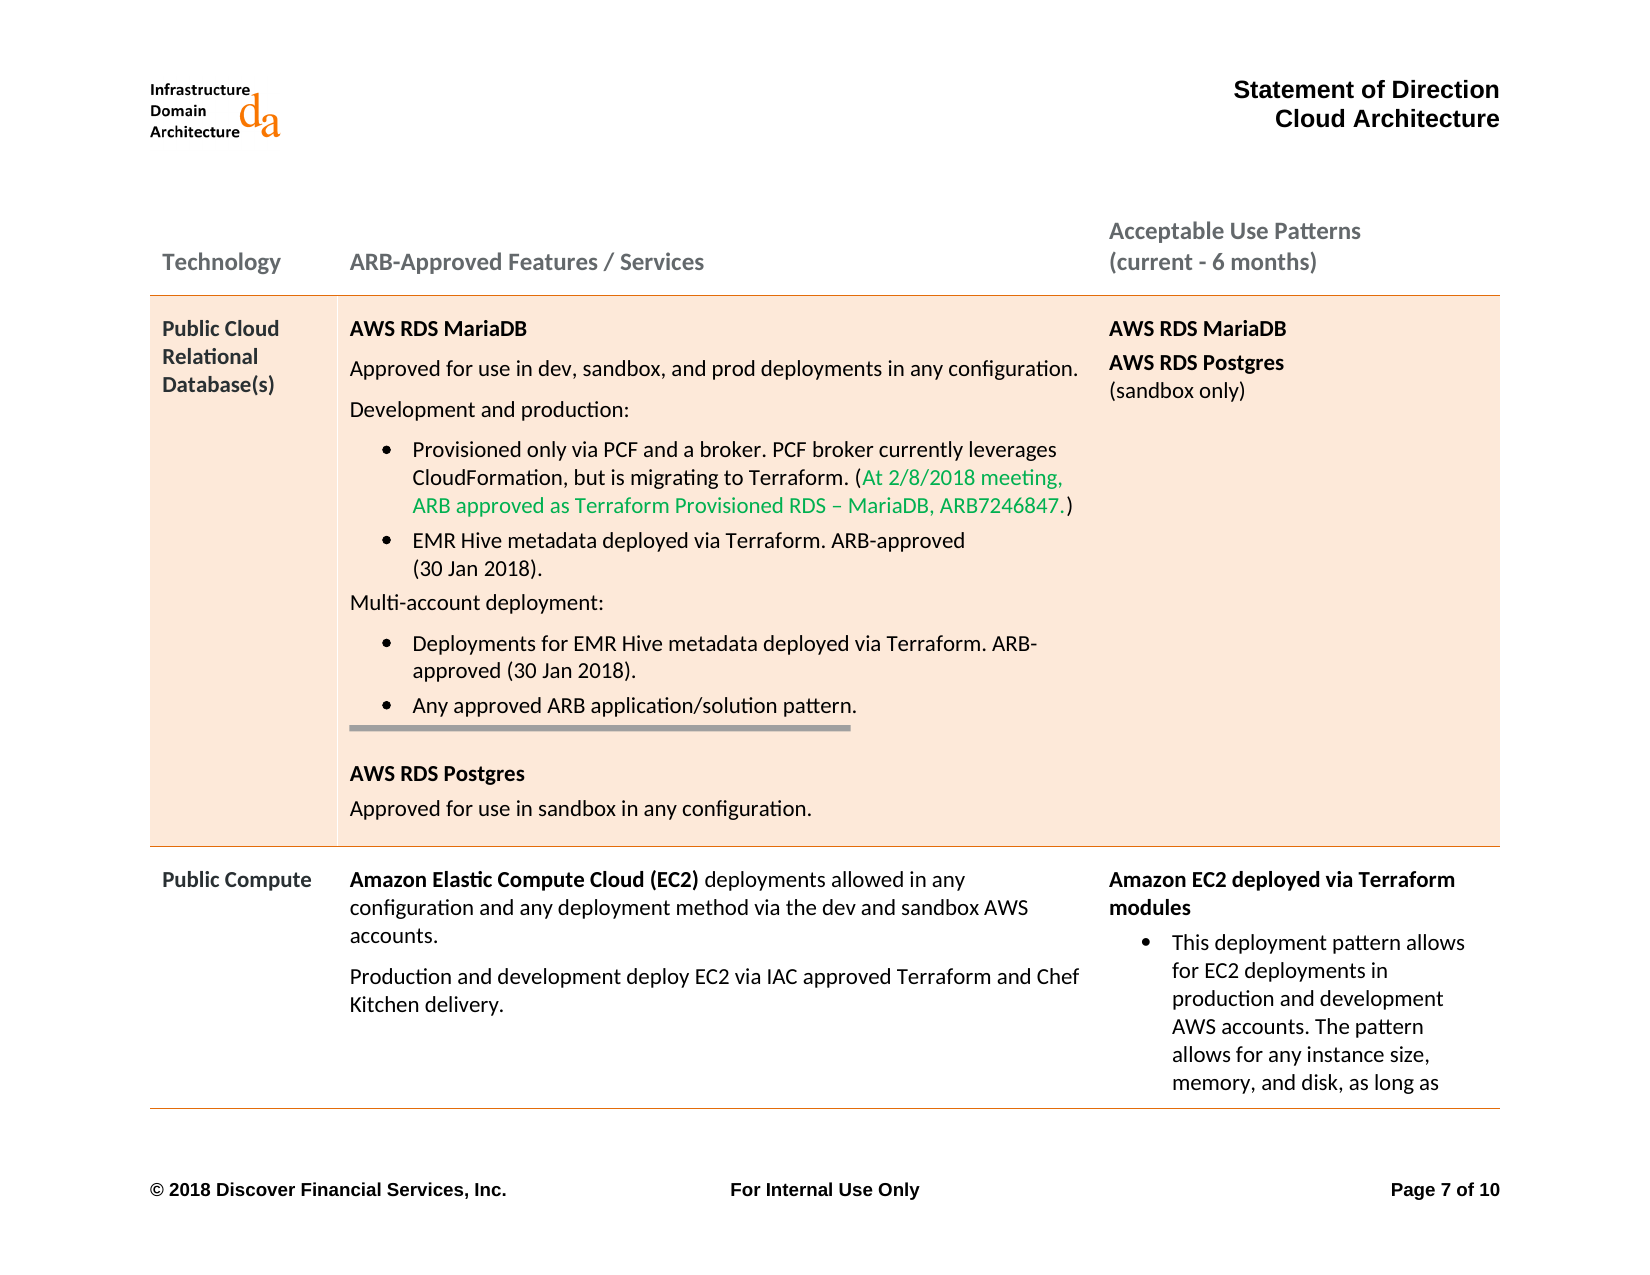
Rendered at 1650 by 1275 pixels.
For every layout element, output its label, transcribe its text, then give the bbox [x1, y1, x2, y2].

picture [150, 76, 281, 151]
table_cell Public Compute [150, 847, 337, 1108]
table_header Acceptable Use Patterns (current - 6 months) [1097, 197, 1500, 295]
table_cell AWS RDS MariaDB AWS RDS Postgres (sandbox only) [1097, 296, 1500, 846]
table_header ARB-Approved Features / Services [338, 197, 1097, 295]
table_cell AWS RDS MariaDB Approved for use in dev, sandbox, and prod deployments in any configuration. Development and production: Provisioned only via PCF and a broker. PCF broker currently leverages CloudFormation, but is migrating to Terraform. (At 2/8/2018 meeting, ARB approved as Terraform Provisioned RDS – MariaDB, ARB7246847.) EMR Hive metadata deployed via Terraform. ARB-approved (30 Jan 2018). Multi-account deployment: Deployments for EMR Hive metadata deployed via Terraform. ARB-approved (30 Jan 2018). Any approved ARB application/solution pattern. AWS RDS Postgres Approved for use in sandbox in any configuration. [338, 296, 1097, 846]
table_header Technology [150, 197, 337, 295]
table_cell Public Cloud Relational Database(s) [150, 296, 337, 846]
